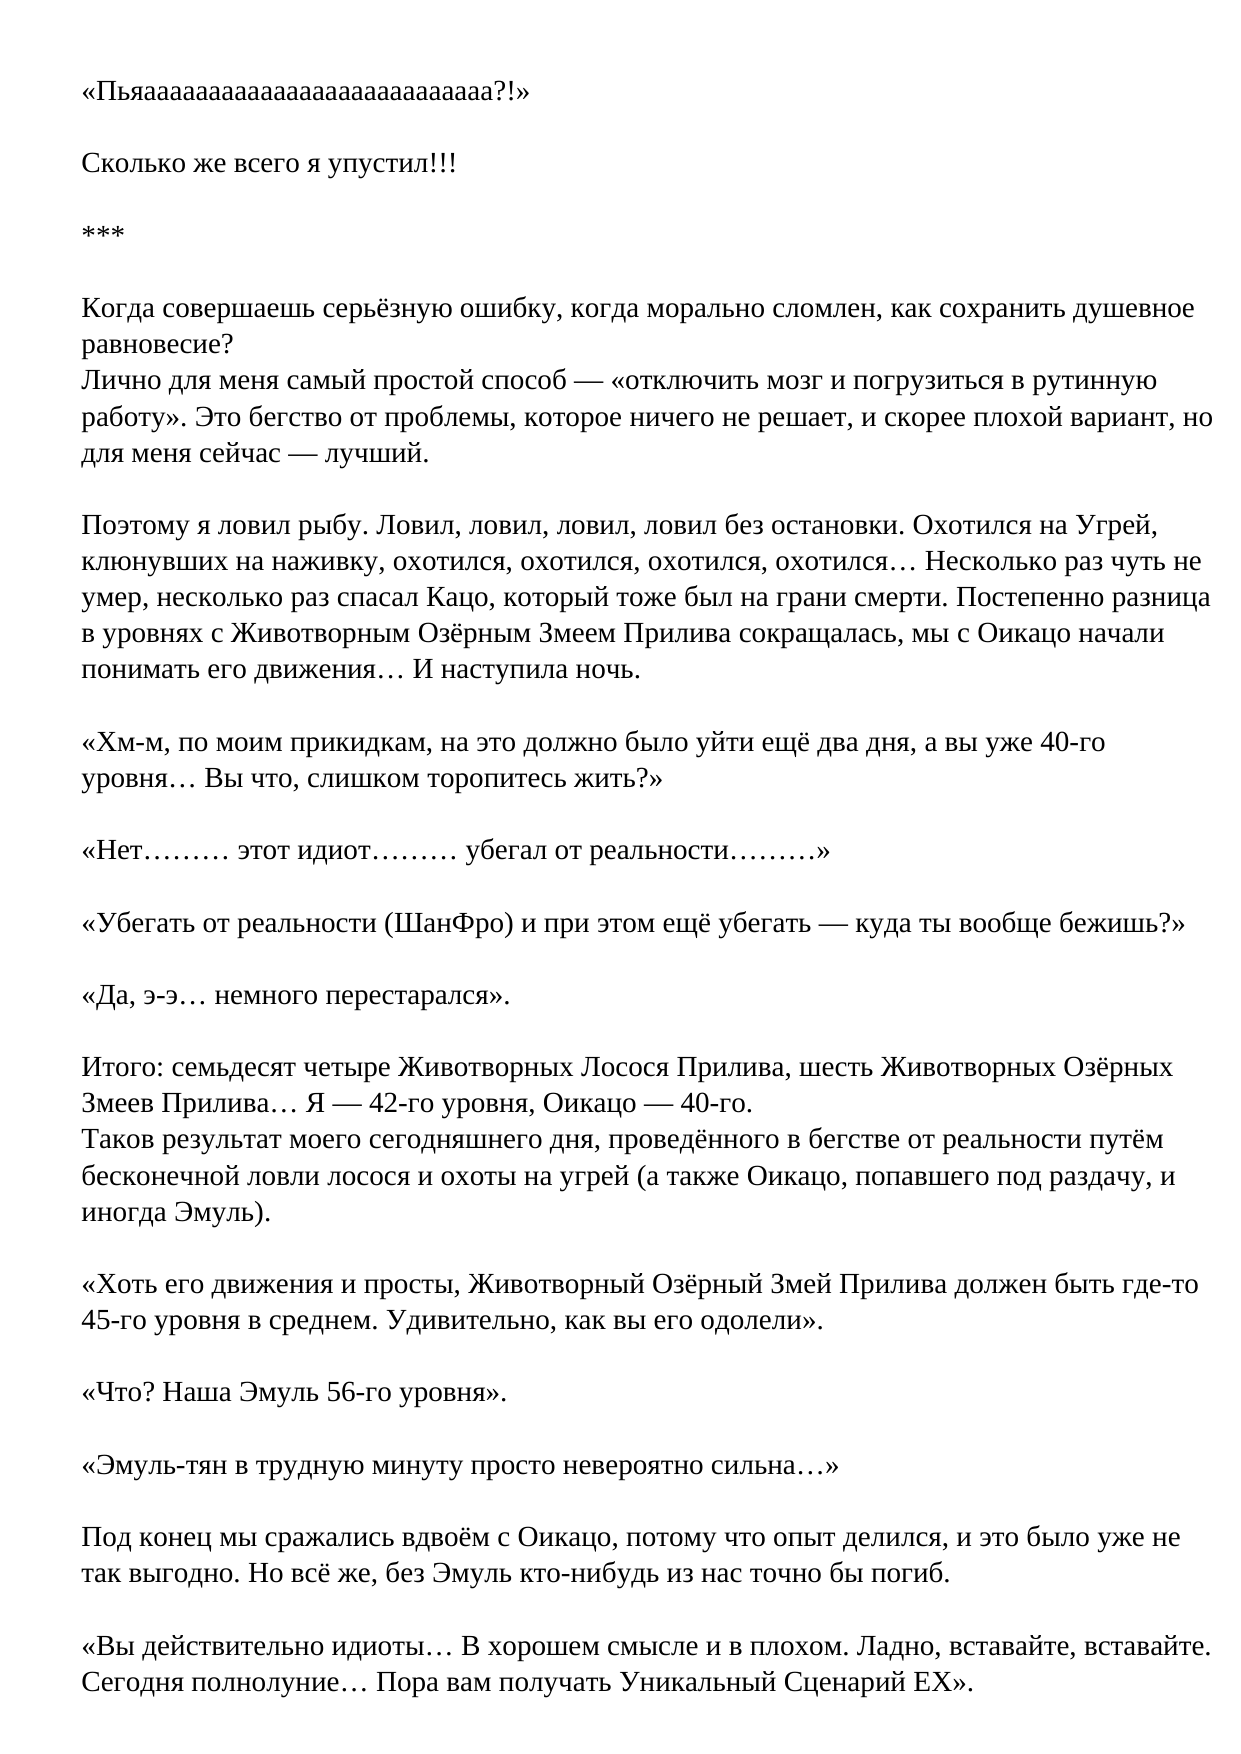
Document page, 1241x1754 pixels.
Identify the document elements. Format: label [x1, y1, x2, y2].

text [81, 37, 1215, 1733]
